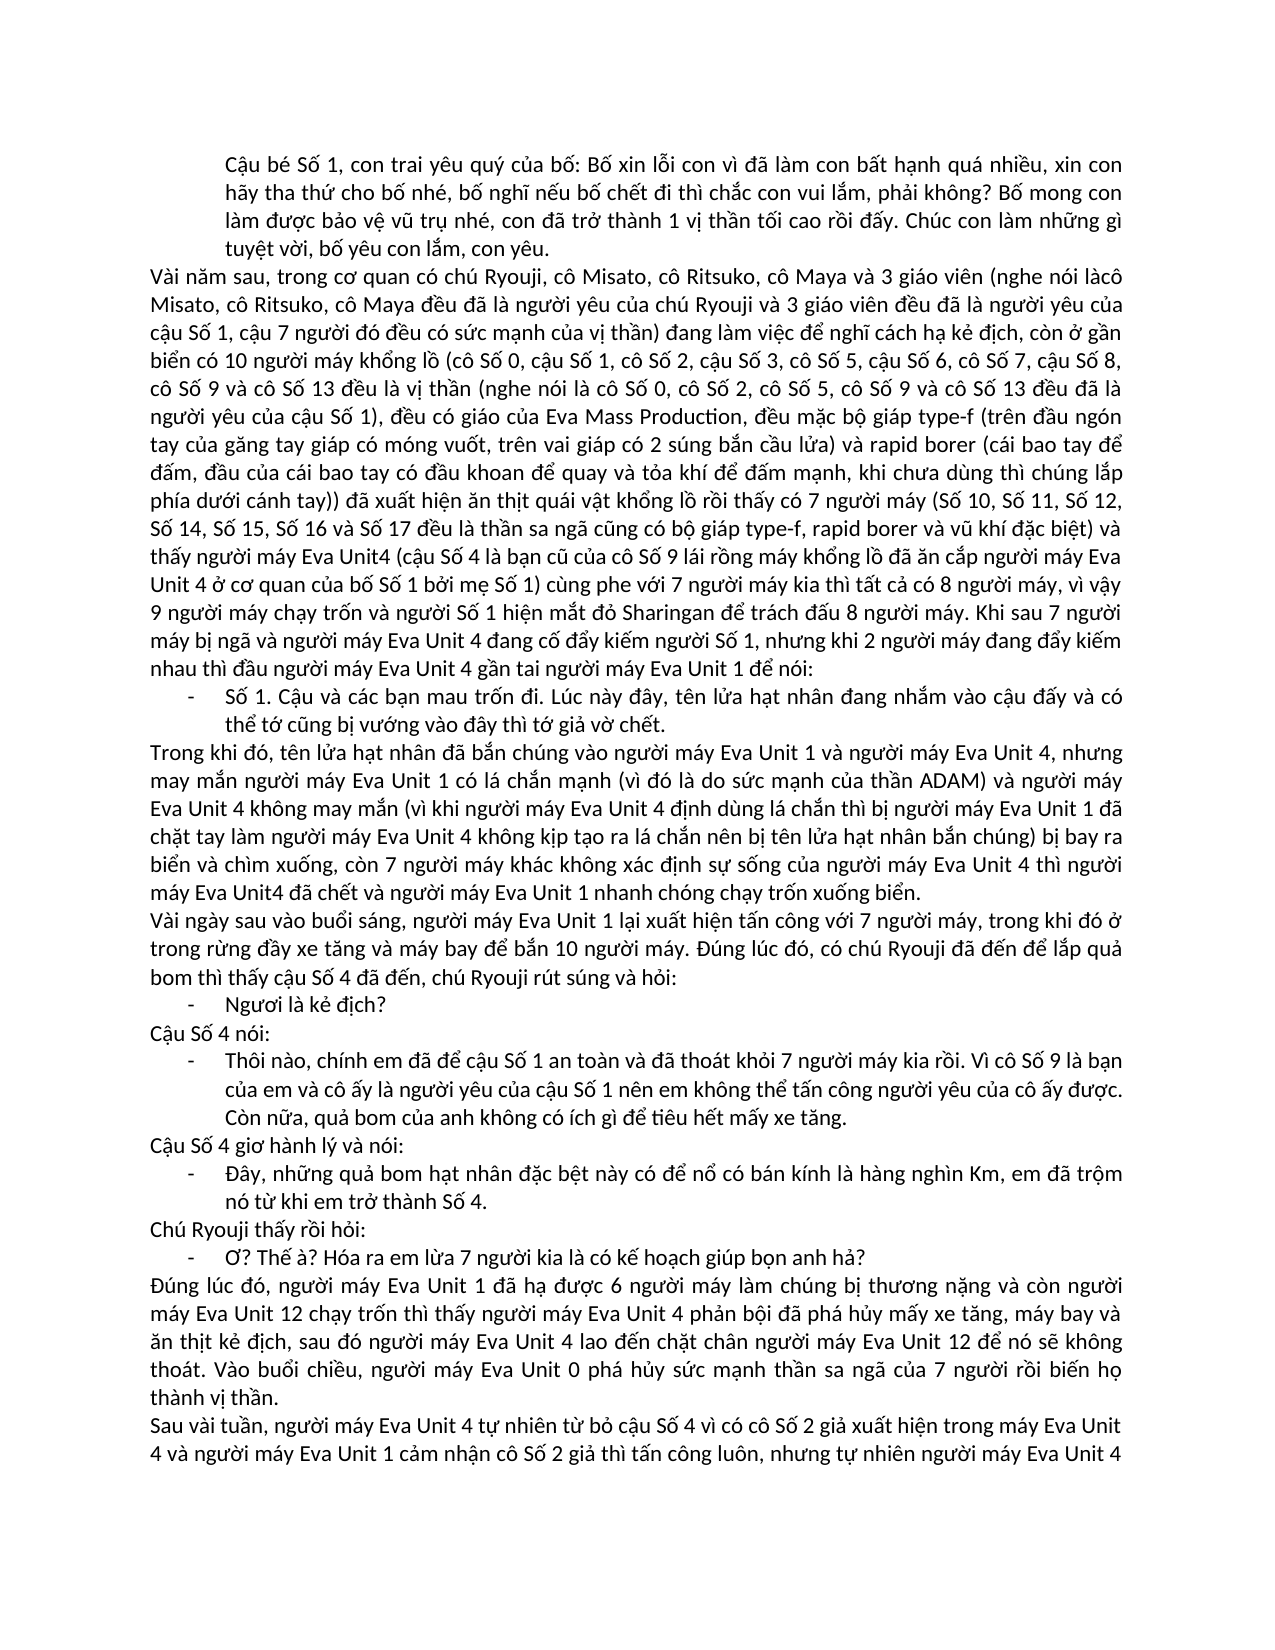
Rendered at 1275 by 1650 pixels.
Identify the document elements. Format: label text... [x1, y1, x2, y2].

text Cậu bé Số 1, con trai yêu quý của bố: Bố xin lỗi con vì đã làm con bất hạnh quá nhiều, xin con hãy tha thứ cho bố nhé, bố nghĩ nếu bố chết đi thì chắc con vui lắm, phải không? Bố mong con làm được bảo vệ vũ trụ nhé, con đã trở thành 1 vị thần tối cao rồi đấy. Chúc con làm những gì tuyệt vời, bố yêu con lắm, con yêu. [225, 150, 1125, 262]
text Trong khi đó, tên lửa hạt nhân đã bắn chúng vào người máy Eva Unit 1 và người máy Eva Unit 4, nhưng may mắn người máy Eva Unit 1 có lá chắn mạnh (vì đó là do sức mạnh của thần ADAM) và người máy Eva Unit 4 không may mắn (vì khi người máy Eva Unit 4 định dùng lá chắn thì bị người máy Eva Unit 1 đã chặt tay làm người máy Eva Unit 4 không kịp tạo ra lá chắn nên bị tên lửa hạt nhân bắn chúng) bị bay ra biển và chìm xuống, còn 7 người máy khác không xác định sự sống của người máy Eva Unit 4 thì người máy Eva Unit4 đã chết và người máy Eva Unit 1 nhanh chóng chạy trốn xuống biển. [150, 738, 1125, 907]
list Ơ? Thế à? Hóa ra em lừa 7 người kia là có kế hoạch giúp bọn anh hả? [187, 1243, 1125, 1271]
list Số 1. Cậu và các bạn mau trốn đi. Lúc này đây, tên lửa hạt nhân đang nhắm vào cậu đấy và có thể tớ cũng bị vướng vào đây thì tớ giả vờ chết. [187, 682, 1125, 738]
text Cậu Số 4 giơ hành lý và nói: [150, 1131, 1125, 1159]
list Thôi nào, chính em đã để cậu Số 1 an toàn và đã thoát khỏi 7 người máy kia rồi. Vì cô Số 9 là bạn của em và cô ấy là người yêu của cậu Số 1 nên em không thể tấn công người yêu của cô ấy được. Còn nữa, quả bom của anh không có ích gì để tiêu hết mấy xe tăng. [187, 1047, 1125, 1131]
text Vài năm sau, trong cơ quan có chú Ryouji, cô Misato, cô Ritsuko, cô Maya và 3 giáo viên (nghe nói làcô Misato, cô Ritsuko, cô Maya đều đã là người yêu của chú Ryouji và 3 giáo viên đều đã là người yêu của cậu Số 1, cậu 7 người đó đều có sức mạnh của vị thần) đang làm việc để nghĩ cách hạ kẻ địch, còn ở gần biển có 10 người máy khổng lồ (cô Số 0, cậu Số 1, cô Số 2, cậu Số 3, cô Số 5, cậu Số 6, cô Số 7, cậu Số 8, cô Số 9 và cô Số 13 đều là vị thần (nghe nói là cô Số 0, cô Số 2, cô Số 5, cô Số 9 và cô Số 13 đều đã là người yêu của cậu Số 1), đều có giáo của Eva Mass Production, đều mặc bộ giáp type-f (trên đầu ngón tay của găng tay giáp có móng vuốt, trên vai giáp có 2 súng bắn cầu lửa) và rapid borer (cái bao tay để đấm, đầu của cái bao tay có đầu khoan để quay và tỏa khí để đấm mạnh, khi chưa dùng thì chúng lắp phía dưới cánh tay)) đã xuất hiện ăn thịt quái vật khổng lồ rồi thấy có 7 người máy (Số 10, Số 11, Số 12, Số 14, Số 15, Số 16 và Số 17 đều là thần sa ngã cũng có bộ giáp type-f, rapid borer và vũ khí đặc biệt) và thấy người máy Eva Unit4 (cậu Số 4 là bạn cũ của cô Số 9 lái rồng máy khổng lồ đã ăn cắp người máy Eva Unit 4 ở cơ quan của bố Số 1 bởi mẹ Số 1) cùng phe với 7 người máy kia thì tất cả có 8 người máy, vì vậy 9 người máy chạy trốn và người Số 1 hiện mắt đỏ Sharingan để trách đấu 8 người máy. Khi sau 7 người máy bị ngã và người máy Eva Unit 4 đang cố đẩy kiếm người Số 1, nhưng khi 2 người máy đang đẩy kiếm nhau thì đầu người máy Eva Unit 4 gần tai người máy Eva Unit 1 để nói: [150, 262, 1125, 682]
list Ngươi là kẻ địch? [187, 991, 1125, 1019]
text Vài ngày sau vào buổi sáng, người máy Eva Unit 1 lại xuất hiện tấn công với 7 người máy, trong khi đó ở trong rừng đầy xe tăng và máy bay để bắn 10 người máy. Đúng lúc đó, có chú Ryouji đã đến để lắp quả bom thì thấy cậu Số 4 đã đến, chú Ryouji rút súng và hỏi: [150, 907, 1125, 991]
text Cậu Số 4 nói: [150, 1019, 1125, 1047]
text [150, 1411, 1125, 1467]
text Chú Ryouji thấy rồi hỏi: [150, 1215, 1125, 1243]
list Đây, những quả bom hạt nhân đặc bệt này có để nổ có bán kính là hàng nghìn Km, em đã trộm nó từ khi em trở thành Số 4. [187, 1159, 1125, 1215]
text Đúng lúc đó, người máy Eva Unit 1 đã hạ được 6 người máy làm chúng bị thương nặng và còn người máy Eva Unit 12 chạy trốn thì thấy người máy Eva Unit 4 phản bội đã phá hủy mấy xe tăng, máy bay và ăn thịt kẻ địch, sau đó người máy Eva Unit 4 lao đến chặt chân người máy Eva Unit 12 để nó sẽ không thoát. Vào buổi chiều, người máy Eva Unit 0 phá hủy sức mạnh thần sa ngã của 7 người rồi biến họ thành vị thần. [150, 1271, 1125, 1411]
